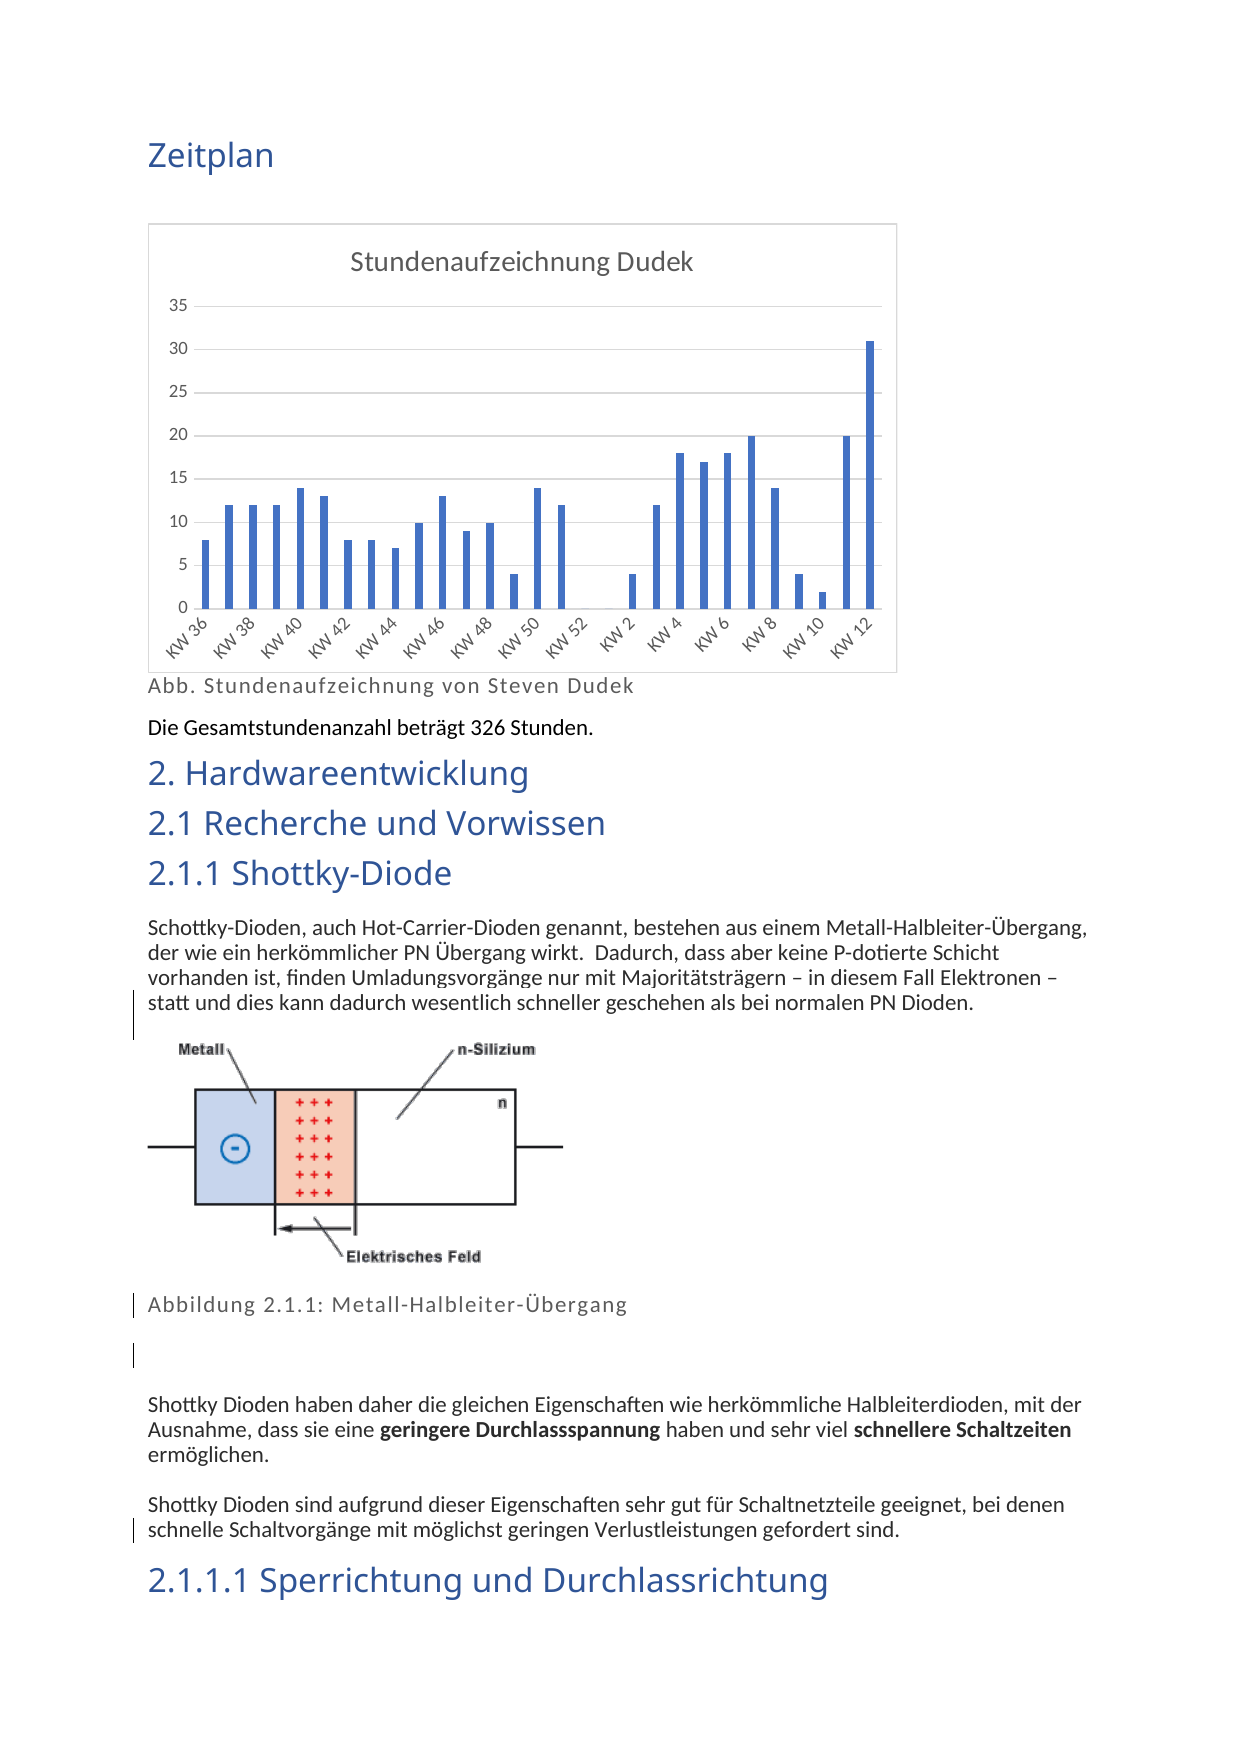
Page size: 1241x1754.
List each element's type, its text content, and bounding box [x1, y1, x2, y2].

subtitle Abbildung 2.1.1: Metall-Halbleiter-Übergang [148, 1293, 1093, 1318]
subtitle Zeitplan [148, 148, 1093, 173]
subtitle 2.1.1.1 Sperrichtung und Durchlassrichtung [148, 1572, 1093, 1597]
picture [147, 1040, 564, 1268]
subtitle Abb. Stundenaufzeichnung von Steven Dudek [148, 223, 1093, 698]
subtitle 2.1 Recherche und Vorwissen [148, 815, 1093, 840]
subtitle Shottky Dioden haben daher die gleichen Eigenschaften wie herkömmliche Halbleiterdioden, mit der Ausnahme, dass sie eine geringere Durchlassspannung haben und sehr viel schnellere Schaltzeiten ermöglichen. [270, 1393, 1093, 1468]
text Die Gesamtstundenanzahl beträgt 326 Stunden. [148, 715, 1093, 740]
subtitle 2. Hardwareentwicklung [148, 765, 1093, 790]
subtitle 2.1.1 Shottky-Diode [148, 865, 1093, 890]
subtitle Shottky Dioden sind aufgrund dieser Eigenschaften sehr gut für Schaltnetzteile geeignet, bei denen schnelle Schaltvorgänge mit möglichst geringen Verlustleistungen gefordert sind. [148, 1493, 1093, 1568]
